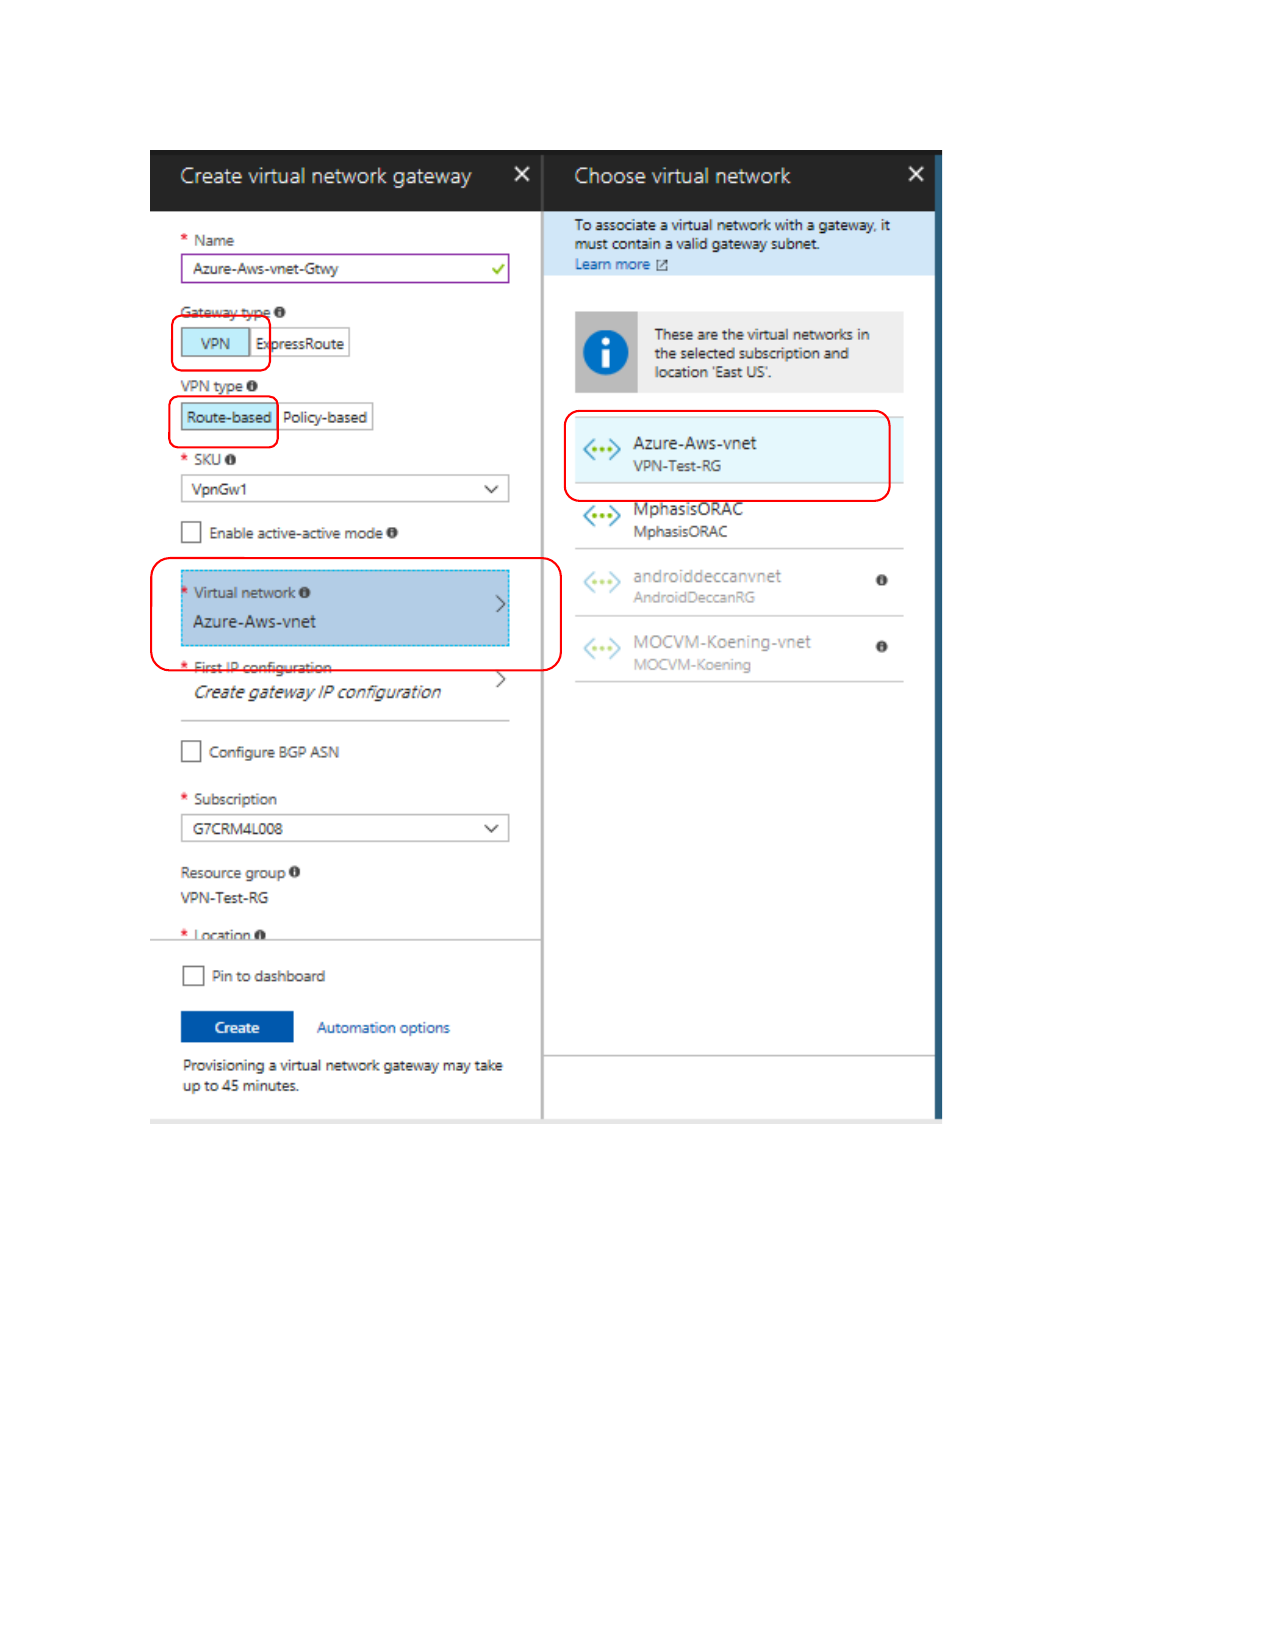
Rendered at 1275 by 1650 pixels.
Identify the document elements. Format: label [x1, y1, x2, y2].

picture [153, 560, 559, 669]
picture [150, 150, 943, 1124]
